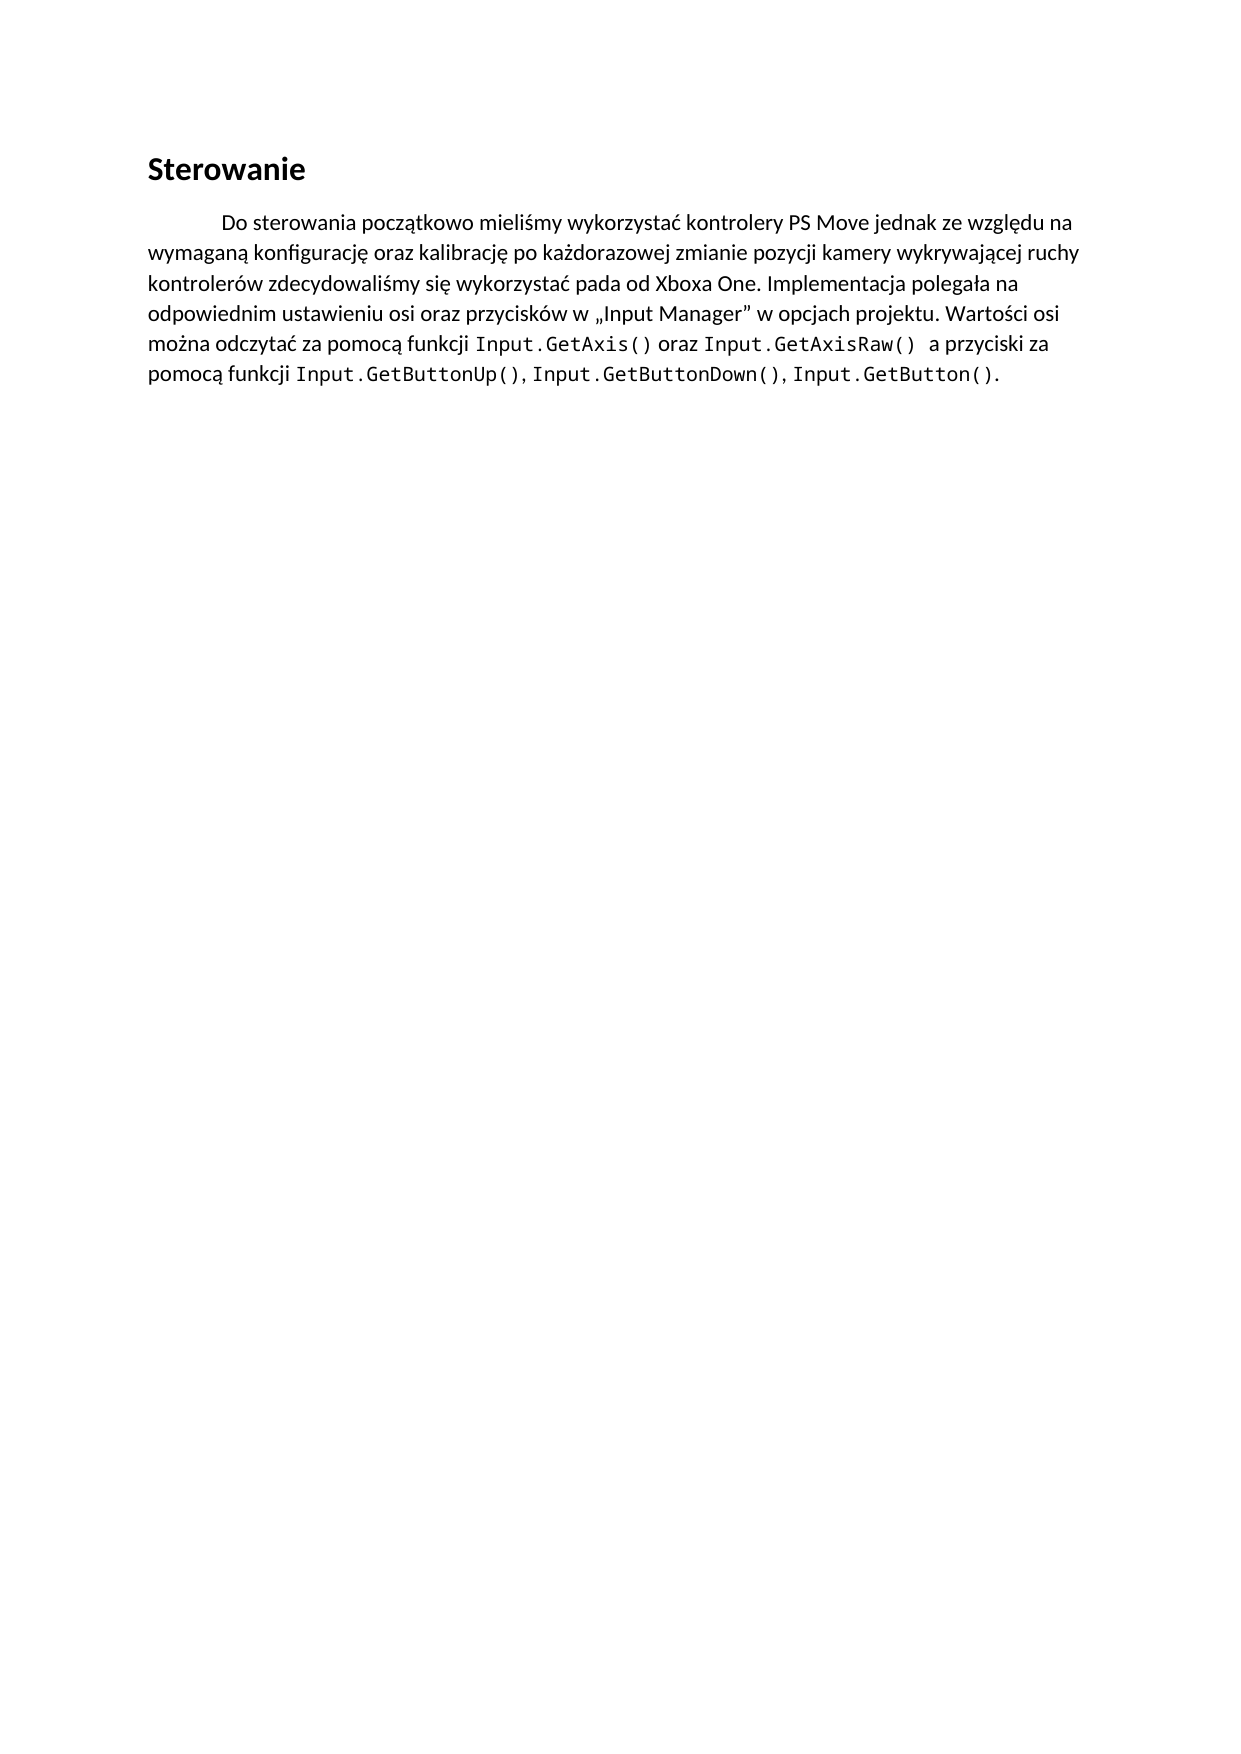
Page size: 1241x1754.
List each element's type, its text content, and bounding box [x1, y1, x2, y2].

text Do sterowania początkowo mieliśmy wykorzystać kontrolery PS Move jednak ze względu na wymaganą konfigurację oraz kalibrację po każdorazowej zmianie pozycji kamery wykrywającej ruchy kontrolerów zdecydowaliśmy się wykorzystać pada od Xboxa One. Implementacja polegała na odpowiednim ustawieniu osi oraz przycisków w „Input Manager” w opcjach projektu. Wartości osi można odczytać za pomocą funkcji Input.GetAxis() oraz Input.GetAxisRaw() a przyciski za pomocą funkcji Input.GetButtonUp(), Input.GetButtonDown(), Input.GetButton(). [148, 208, 1093, 387]
text Sterowanie [148, 148, 1093, 188]
